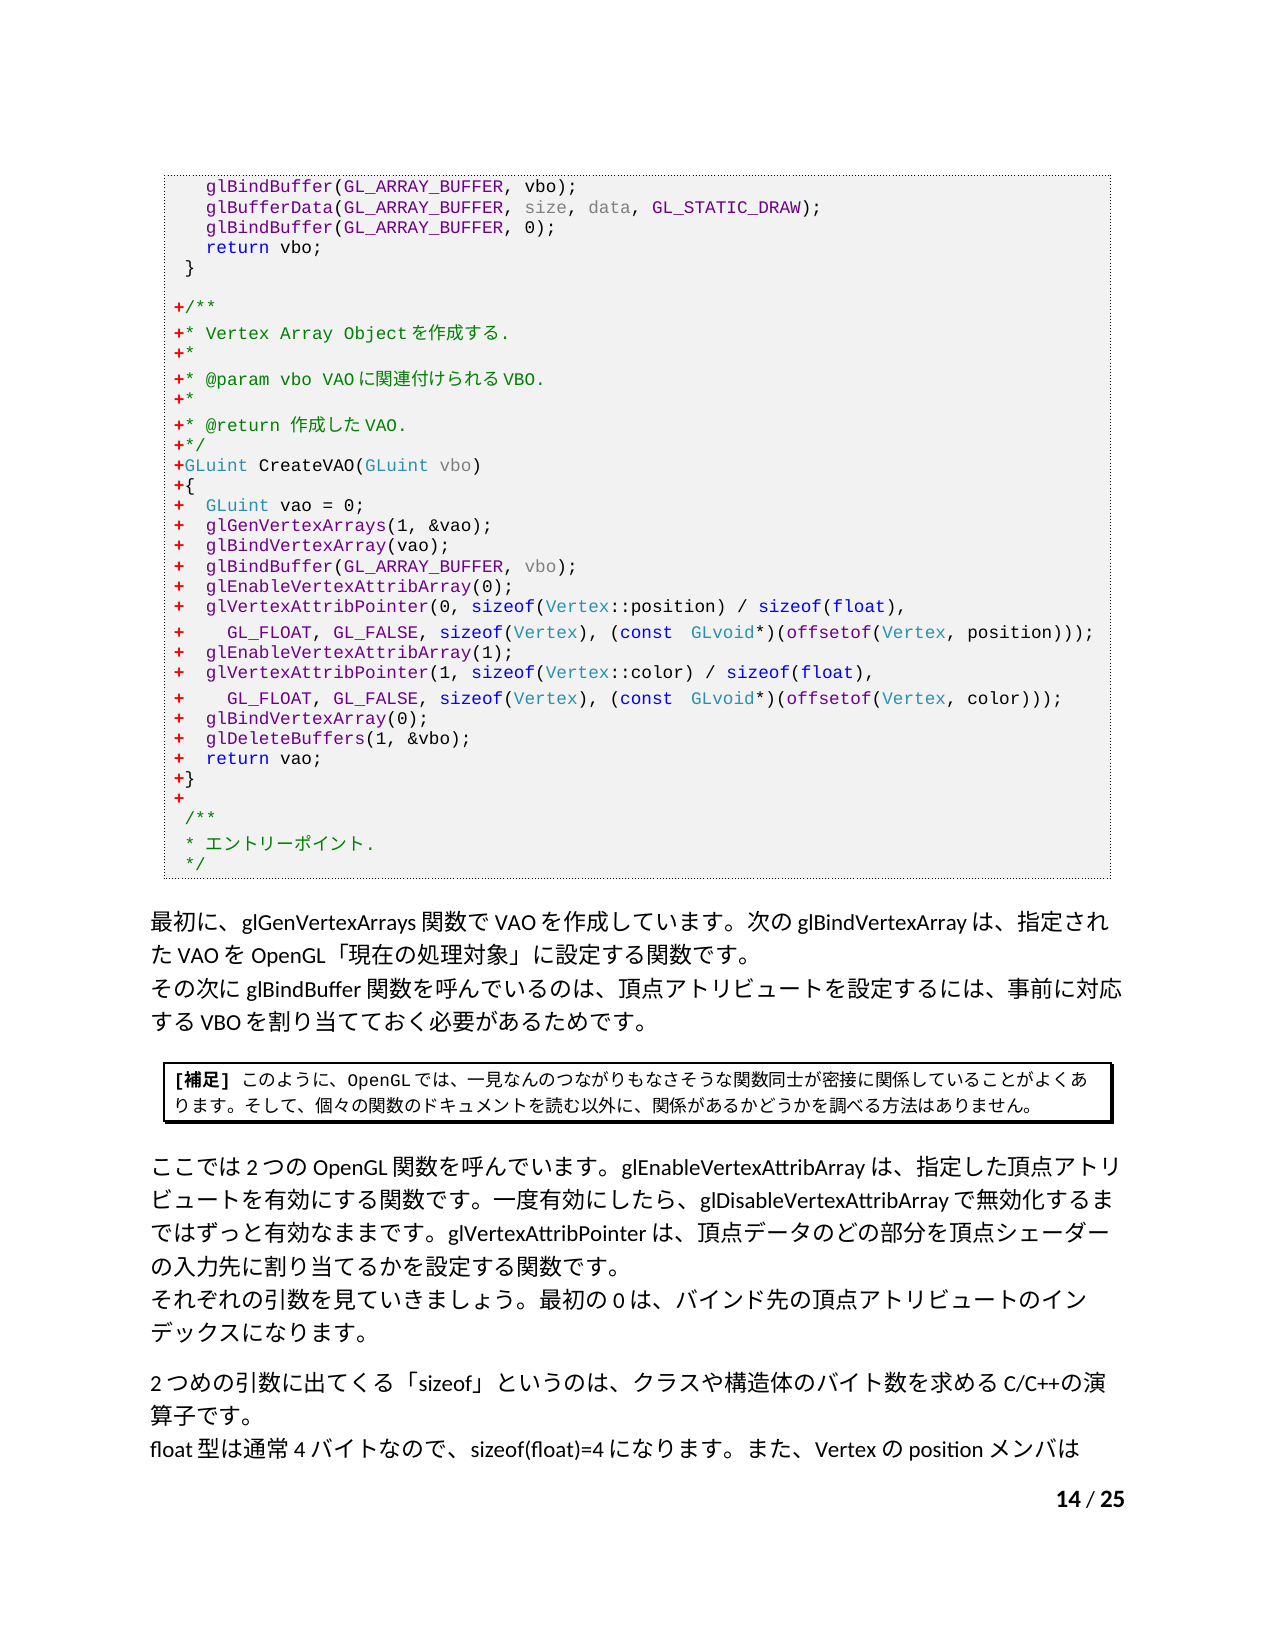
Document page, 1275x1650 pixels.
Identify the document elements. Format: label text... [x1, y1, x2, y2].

text 最初に、glGenVertexArrays関数でVAOを作成しています。次のglBindVertexArrayは、指定されたVAOをOpenGL「現在の処理対象」に設定する関数です。 その次にglBindBuffer関数を呼んでいるのは、頂点アトリビュートを設定するには、事前に対応するVBOを割り当てておく必要があるためです。 [150, 904, 1125, 1037]
text ここでは2つのOpenGL関数を呼んでいます。glEnableVertexAttribArrayは、指定した頂点アトリビュートを有効にする関数です。一度有効にしたら、glDisableVertexAttribArrayで無効化するまではずっと有効なままです。glVertexAttribPointerは、頂点データのどの部分を頂点シェーダーの入力先に割り当てるかを設定する関数です。 それぞれの引数を見ていきましょう。最初の0は、バインド先の頂点アトリビュートのインデックスになります。 [150, 1149, 1125, 1348]
text [補足] このように、OpenGLでは、一見なんのつながりもなさそうな関数同士が密接に関係していることがよくあります。そして、個々の関数のドキュメントを読む以外に、関係があるかどうかを調べる方法はありません。 [165, 1064, 1110, 1120]
